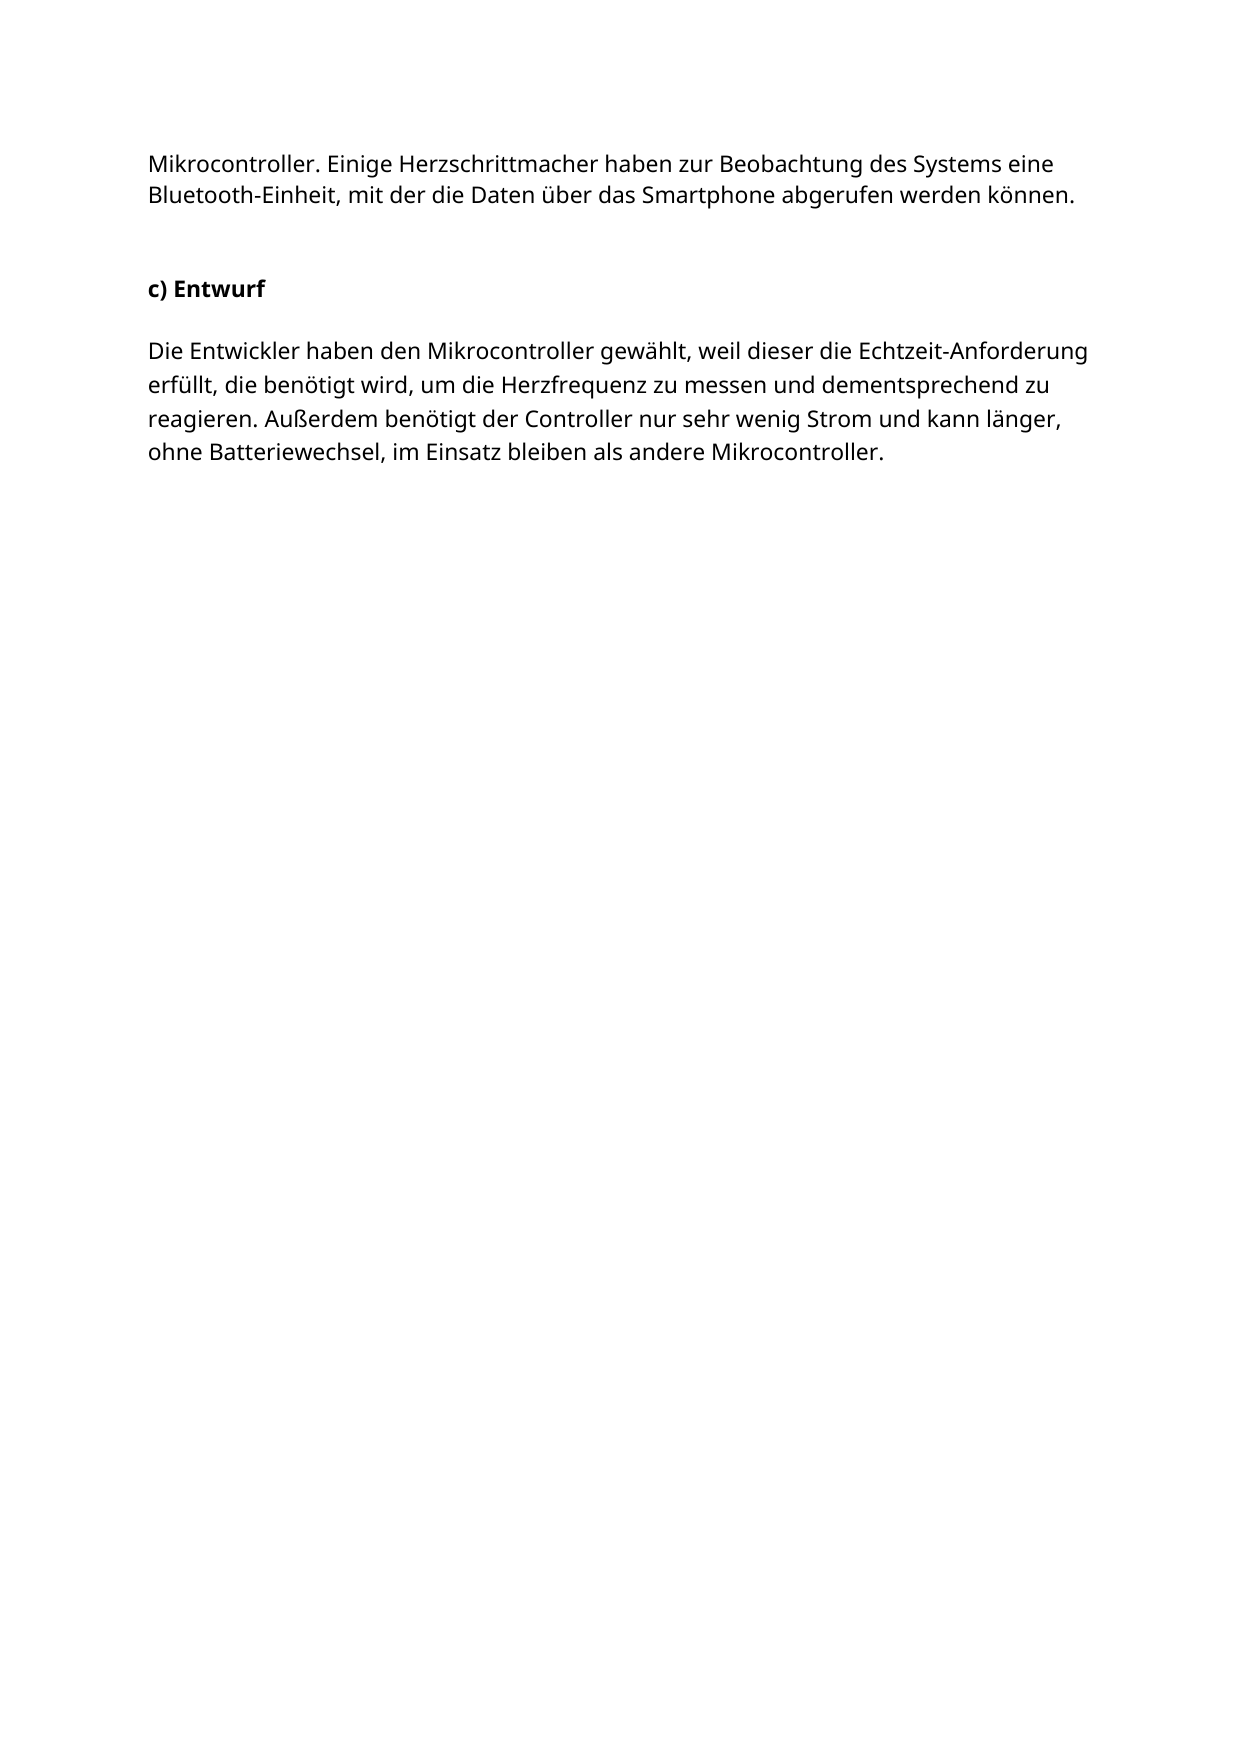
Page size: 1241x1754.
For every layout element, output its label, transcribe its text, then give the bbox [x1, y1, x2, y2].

text Die Entwickler haben den Mikrocontroller gewählt, weil dieser die Echtzeit-Anforderung erfüllt, die benötigt wird, um die Herzfrequenz zu messen und dementsprechend zu reagieren. Außerdem benötigt der Controller nur sehr wenig Strom und kann länger, ohne Batteriewechsel, im Einsatz bleiben als andere Mikrocontroller. [148, 335, 1093, 468]
text c) Entwurf [148, 273, 1093, 304]
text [148, 148, 1093, 210]
